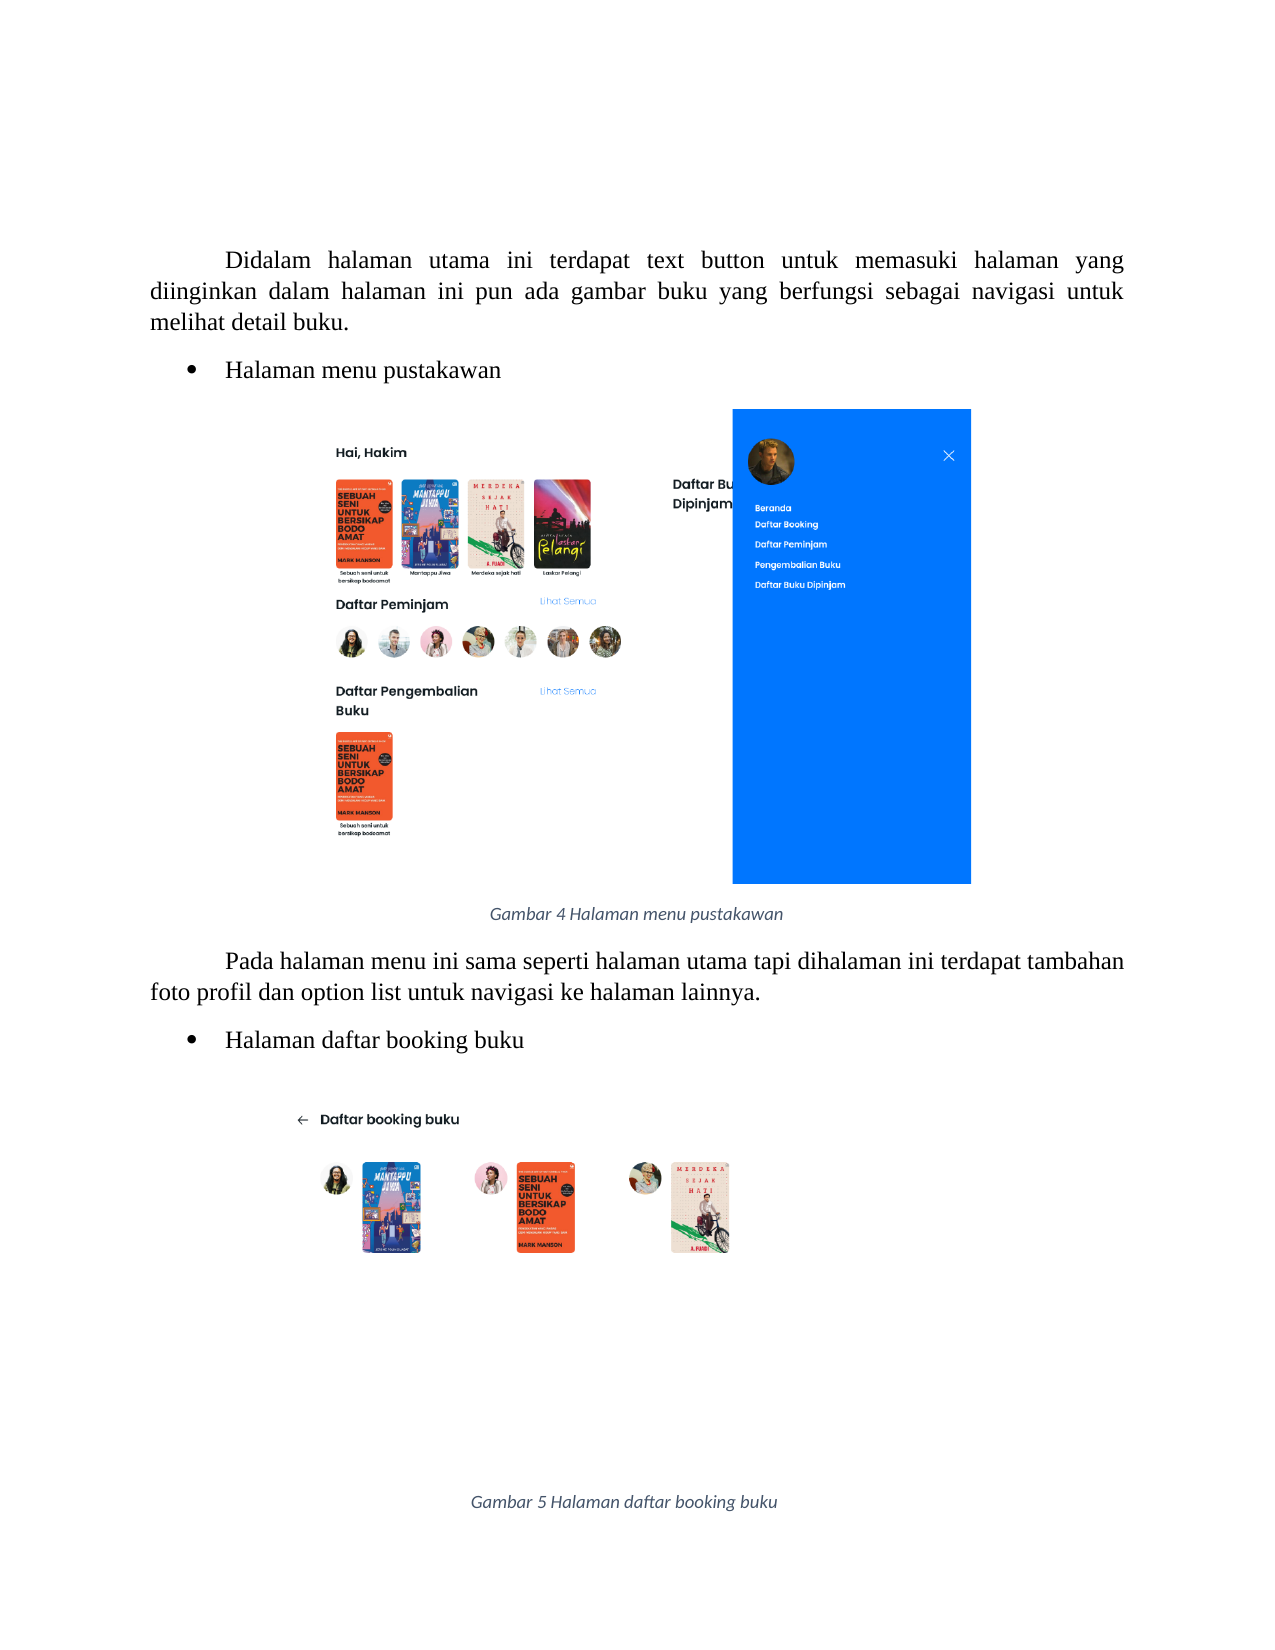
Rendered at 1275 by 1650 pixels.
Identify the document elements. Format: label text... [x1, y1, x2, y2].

text Gambar 4 Halaman menu pustakawan [150, 902, 1125, 925]
list Halaman menu pustakawan [187, 355, 1125, 384]
list Halaman daftar booking buku [187, 1025, 1125, 1053]
text Didalam halaman utama ini terdapat text button untuk memasuki halaman yang diinginkan dalam halaman ini pun ada gambar buku yang berfungsi sebagai navigasi untuk melihat detail buku. [150, 245, 1125, 336]
text Pada halaman menu ini sama seperti halaman utama tapi dihalaman ini terdapat tambahan foto profil dan option list untuk navigasi ke halaman lainnya. [150, 946, 1125, 1006]
picture [282, 1079, 968, 1566]
picture [303, 409, 972, 884]
